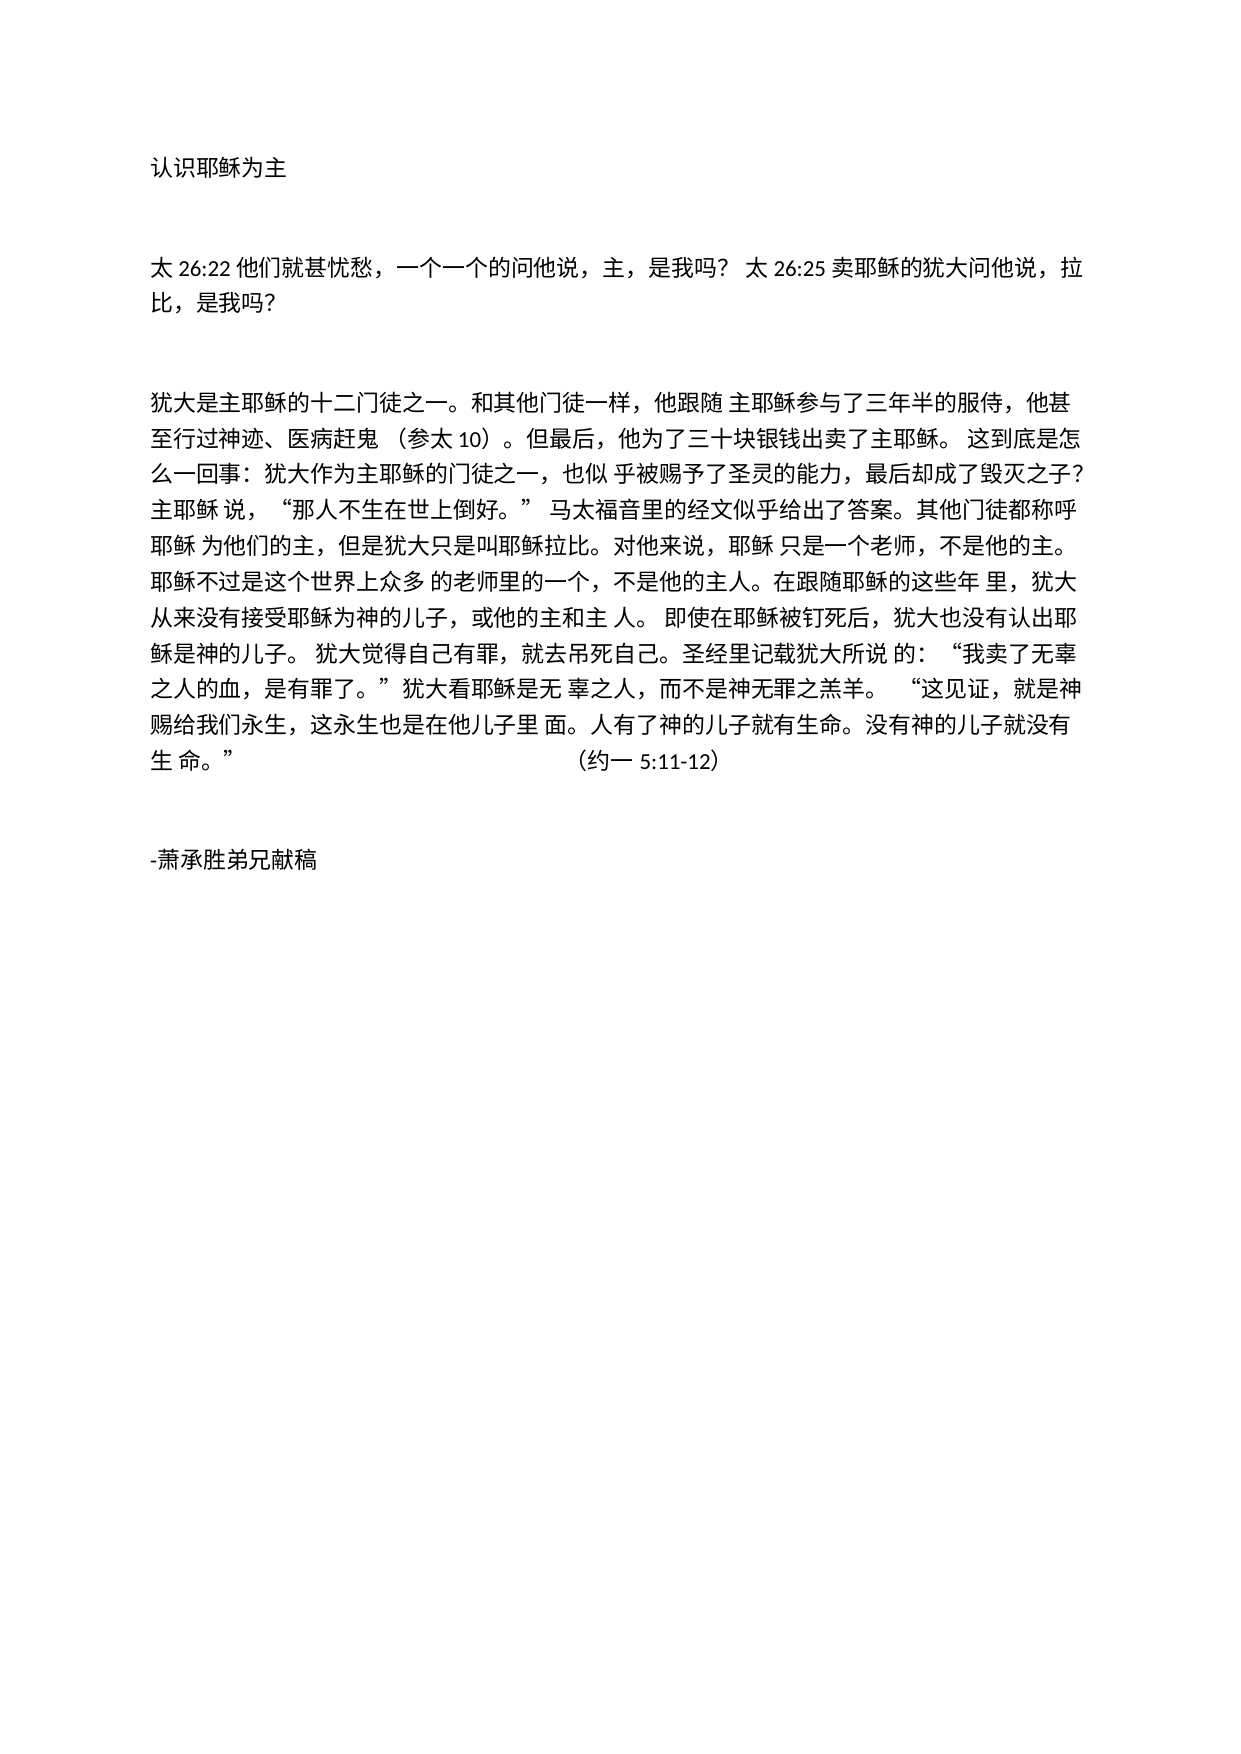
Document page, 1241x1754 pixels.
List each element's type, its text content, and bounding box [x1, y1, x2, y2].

text 认识耶稣为主 [150, 150, 1090, 183]
text 犹大是主耶稣的十二门徒之一。和其他门徒一样，他跟随 主耶稣参与了三年半的服侍，他甚至行过神迹、医病赶鬼 （参太10）。但最后，他为了三十块银钱出卖了主耶稣。 这到底是怎么一回事：犹大作为主耶稣的门徒之一，也似 乎被赐予了圣灵的能力，最后却成了毁灭之子？主耶稣 说，“那人不生在世上倒好。” 马太福音里的经文似乎给出了答案。其他门徒都称呼耶稣 为他们的主，但是犹大只是叫耶稣拉比。对他来说，耶稣 只是一个老师，不是他的主。耶稣不过是这个世界上众多 的老师里的一个，不是他的主人。在跟随耶稣的这些年 里，犹大从来没有接受耶稣为神的儿子，或他的主和主 人。 即使在耶稣被钉死后，犹大也没有认出耶稣是神的儿子。 犹大觉得自己有罪，就去吊死自己。圣经里记载犹大所说 的：“我卖了无辜之人的血，是有罪了。”犹大看耶稣是无 辜之人，而不是神无罪之羔羊。 “这见证，就是神赐给我们永生，这永生也是在他儿子里 面。人有了神的儿子就有生命。没有神的儿子就没有生 命。” （约一 5:11-12） [150, 384, 1090, 776]
text 太 26:22 他们就甚忧愁，一个一个的问他说，主，是我吗？ 太 26:25 卖耶稣的犹大问他说，拉比，是我吗？ [150, 249, 1090, 318]
text -萧承胜弟兄献稿 [150, 842, 1090, 876]
